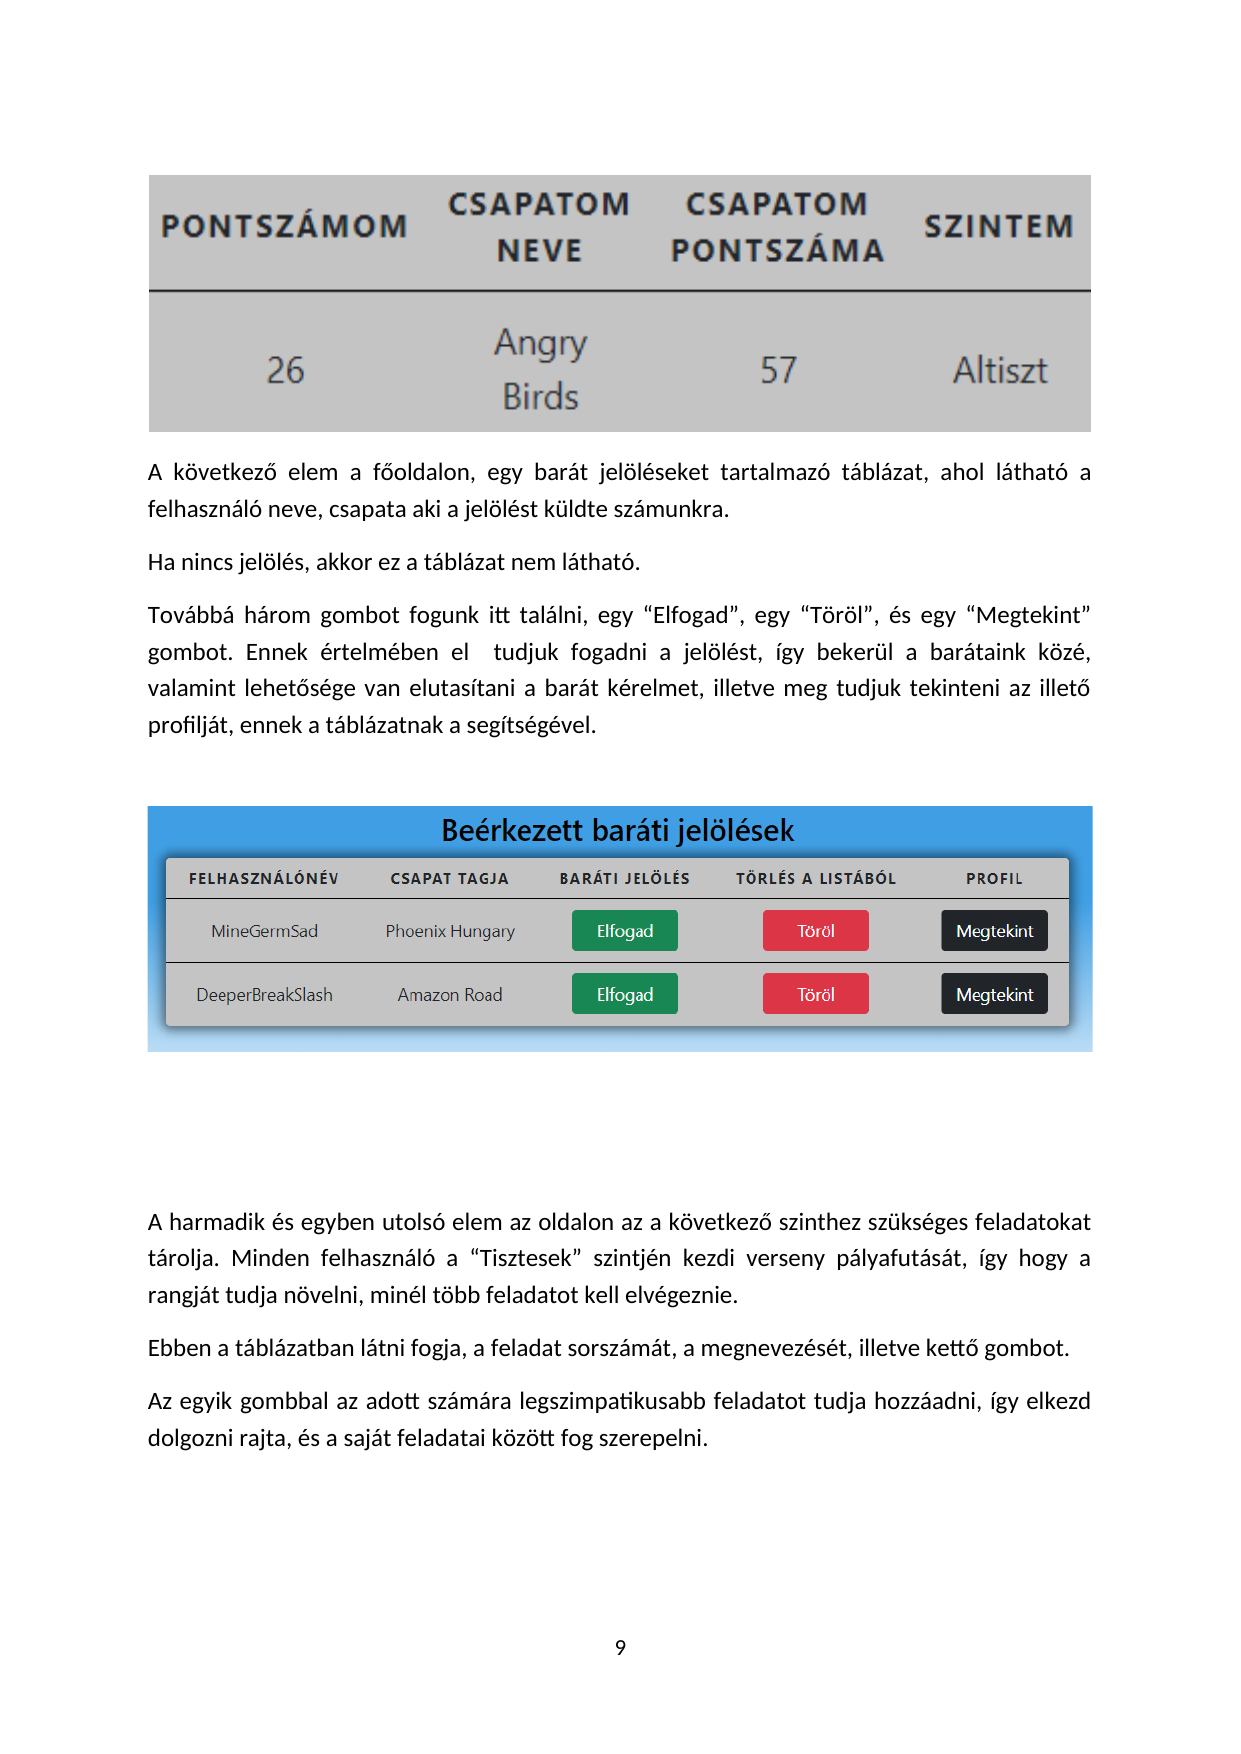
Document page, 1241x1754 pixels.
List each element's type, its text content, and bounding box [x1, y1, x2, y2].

text A harmadik és egyben utolsó elem az oldalon az a következő szinthez szükséges feladatokat tárolja. Minden felhasználó a “Tisztesek” szintjén kezdi verseny pályafutását, így hogy a rangját tudja növelni, minél több feladatot kell elvégeznie. [148, 1206, 1093, 1309]
text Ha nincs jelölés, akkor ez a táblázat nem látható. [148, 546, 1093, 577]
picture [149, 175, 1091, 432]
picture [147, 806, 1093, 1052]
text Továbbá három gombot fogunk itt találni, egy “Elfogad”, egy “Töröl”, és egy “Megtekint” gombot. Ennek értelmében el tudjuk fogadni a jelölést, így bekerül a barátaink közé, valamint lehetősége van elutasítani a barát kérelmet, illetve meg tudjuk tekinteni az illető profilját, ennek a táblázatnak a segítségével. [148, 599, 1093, 739]
text Az egyik gombbal az adott számára legszimpatikusabb feladatot tudja hozzáadni, így elkezd dolgozni rajta, és a saját feladatai között fog szerepelni. [148, 1385, 1093, 1452]
text Ebben a táblázatban látni fogja, a feladat sorszámát, a megnevezését, illetve kettő gombot. [148, 1332, 1093, 1363]
